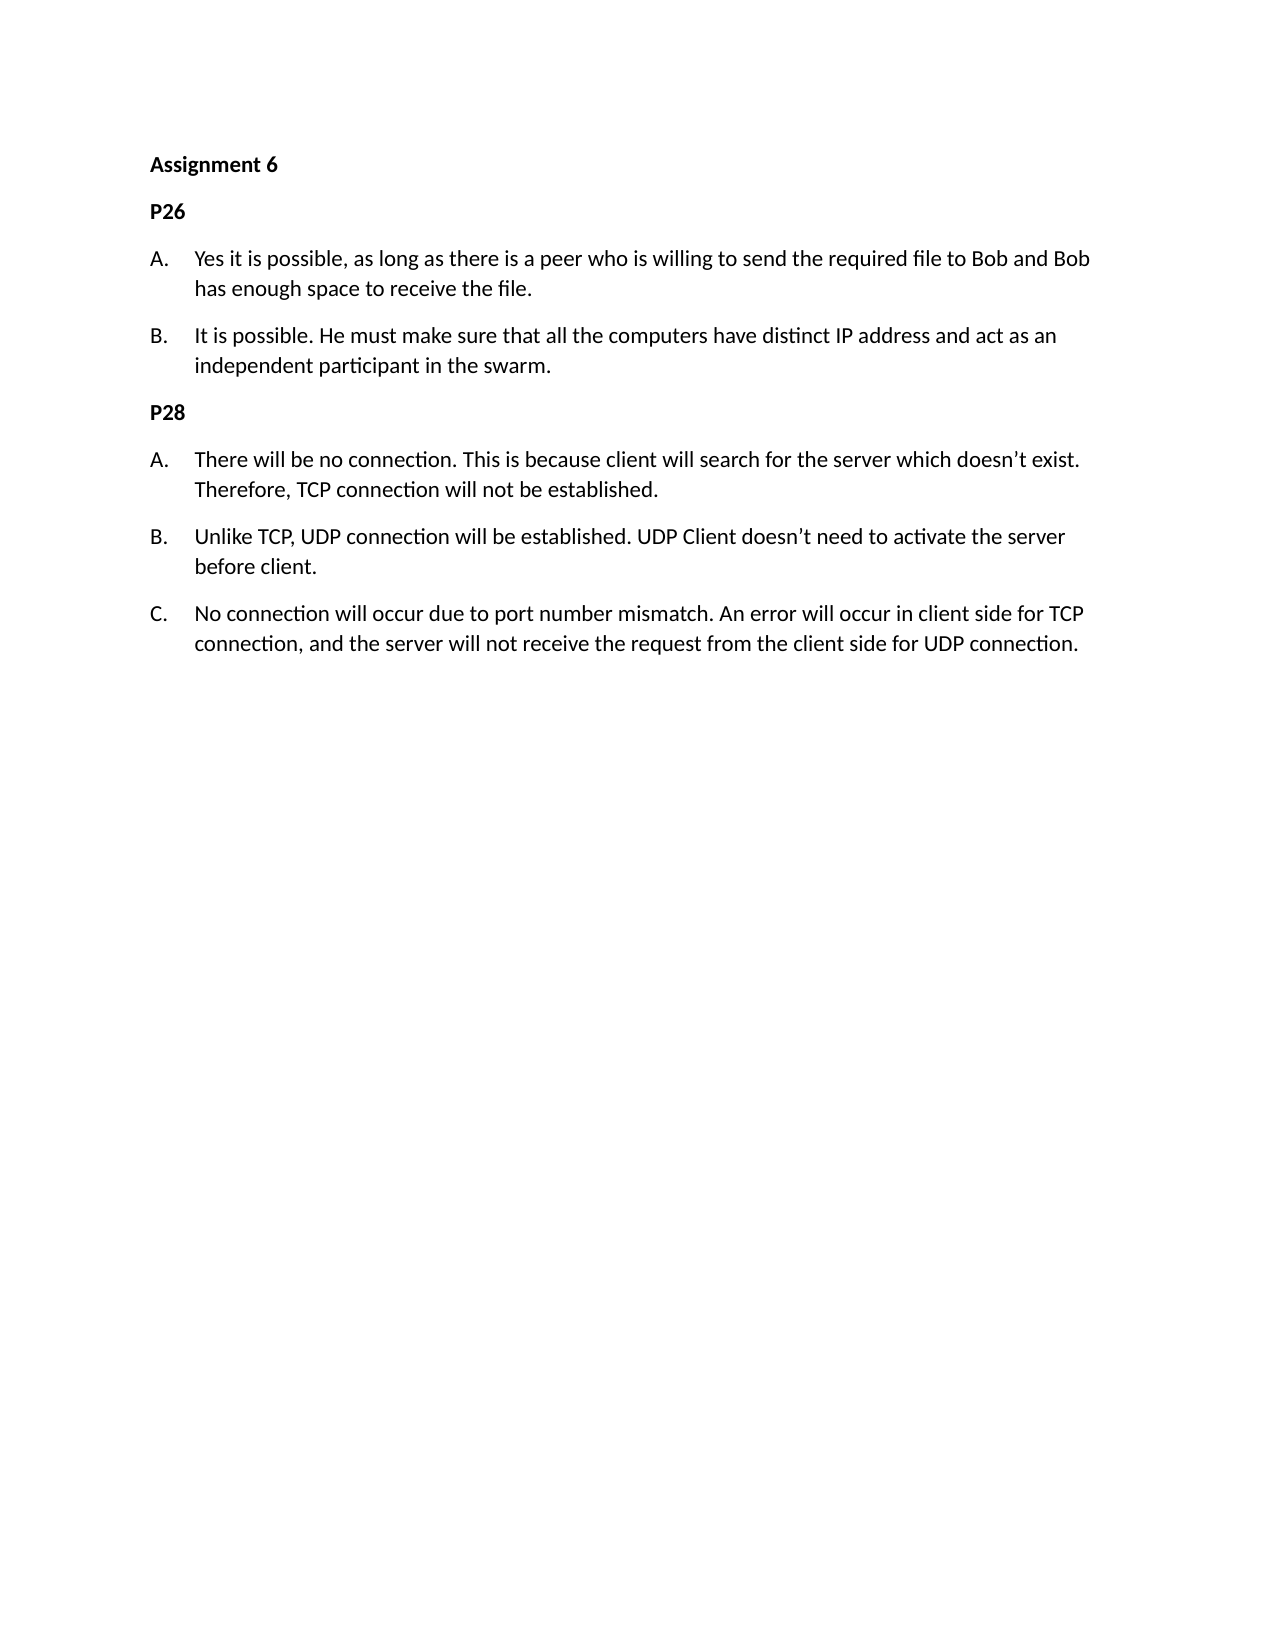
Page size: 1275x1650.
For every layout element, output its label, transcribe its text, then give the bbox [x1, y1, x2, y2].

text Assignment 6 [150, 150, 1125, 178]
list Unlike TCP, UDP connection will be established. UDP Client doesn’t need to activate the server before client. [150, 522, 1125, 580]
text P26 [150, 197, 1125, 225]
list There will be no connection. This is because client will search for the server which doesn’t exist. Therefore, TCP connection will not be established. [150, 445, 1125, 503]
list Yes it is possible, as long as there is a peer who is willing to send the required file to Bob and Bob has enough space to receive the file. [150, 244, 1125, 302]
text P28 [150, 398, 1125, 426]
list No connection will occur due to port number mismatch. An error will occur in client side for TCP connection, and the server will not receive the request from the client side for UDP connection. [150, 599, 1125, 657]
list It is possible. He must make sure that all the computers have distinct IP address and act as an independent participant in the swarm. [150, 321, 1125, 379]
